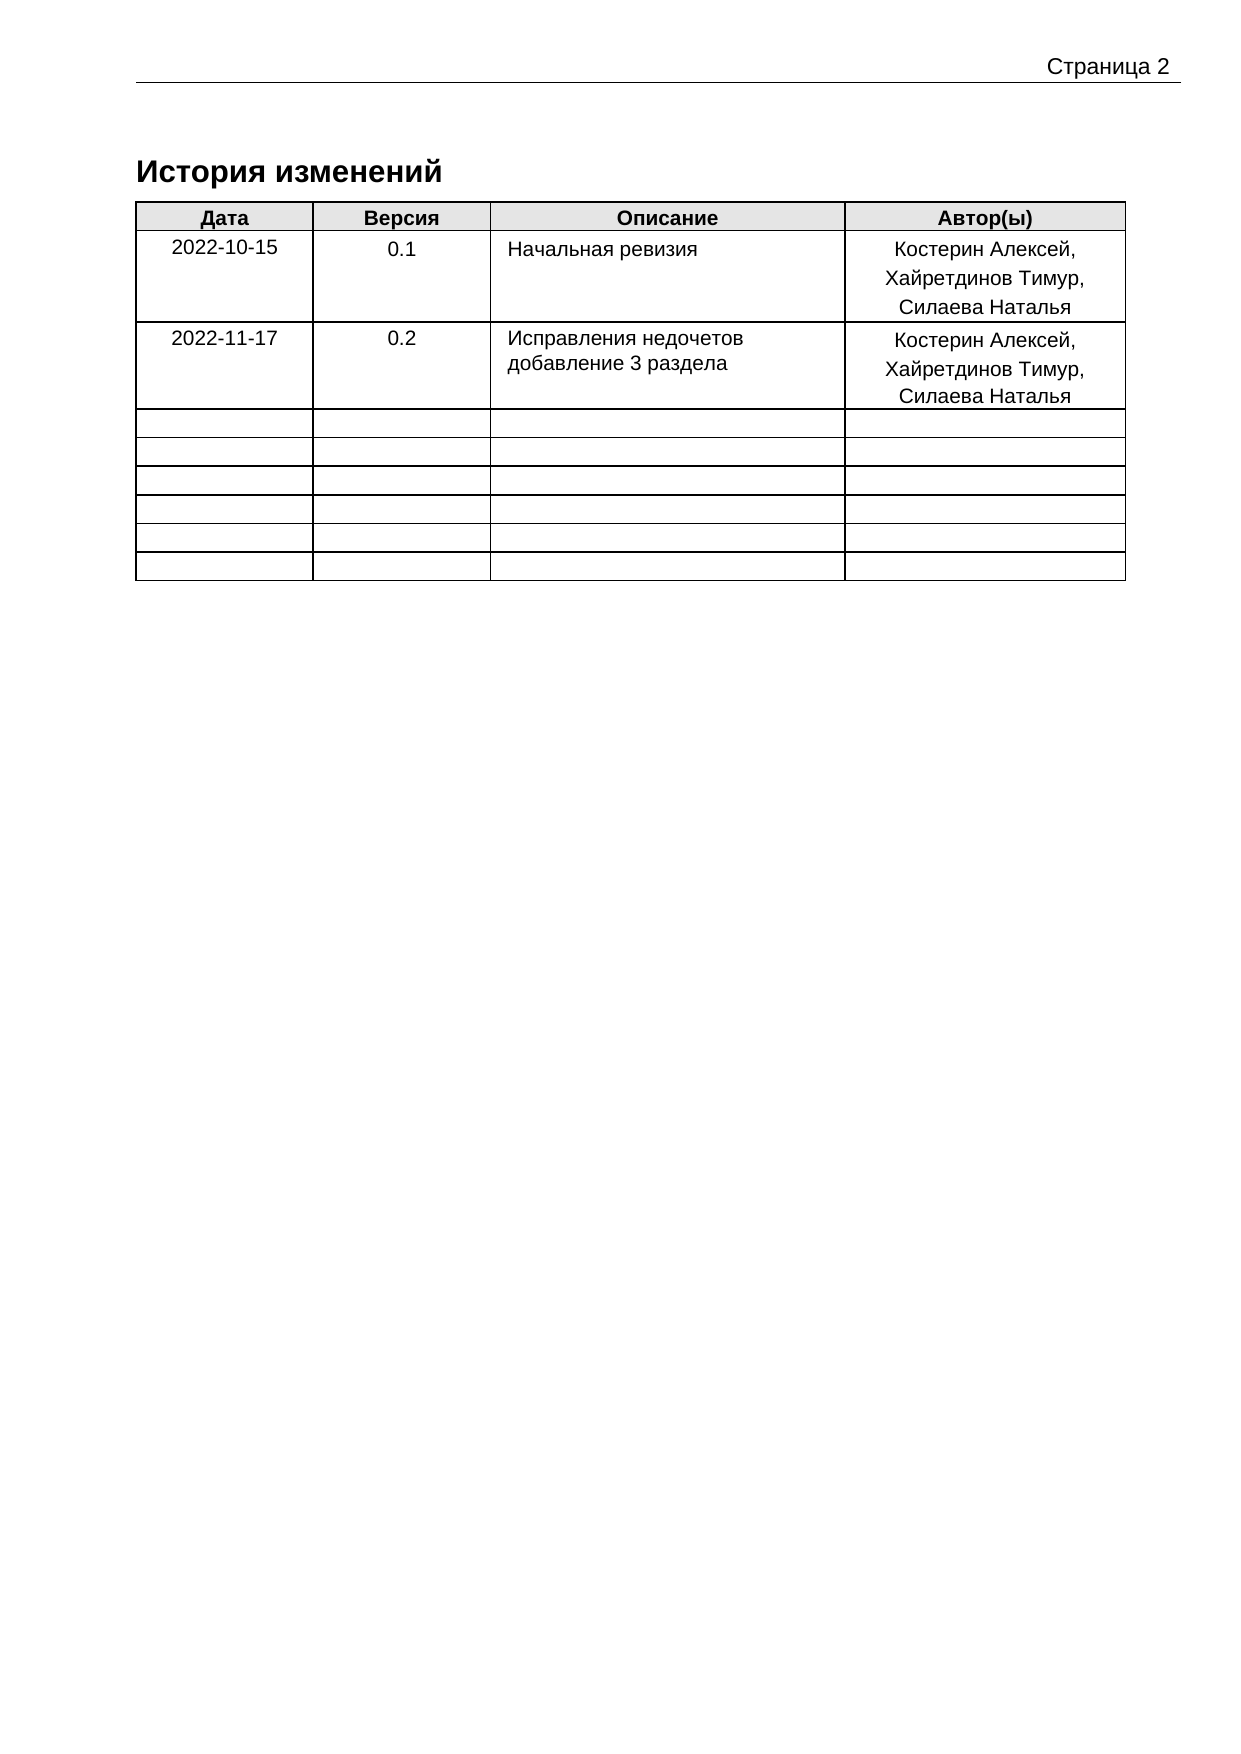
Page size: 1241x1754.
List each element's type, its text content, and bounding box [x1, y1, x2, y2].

table_header Дата [137, 203, 312, 230]
table_cell [314, 467, 490, 494]
table_cell [846, 467, 1125, 494]
table_cell [137, 410, 312, 437]
table_cell [314, 438, 490, 465]
table_cell [846, 553, 1125, 580]
table_cell [491, 524, 844, 551]
table_cell [137, 524, 312, 551]
table_cell 2022-10-15 [137, 231, 312, 321]
table_cell [314, 496, 490, 522]
table_cell [137, 467, 312, 494]
table_cell Костерин Алексей, Хайретдинов Тимур, Силаева Наталья [846, 231, 1125, 321]
subtitle История изменений [136, 153, 1181, 189]
table_cell [491, 438, 844, 465]
table_cell [491, 496, 844, 522]
table_header Версия [314, 203, 490, 230]
table_cell [314, 553, 490, 580]
table_cell Начальная ревизия [491, 231, 844, 321]
table_cell [137, 553, 312, 580]
table_cell [491, 410, 844, 437]
table_cell [491, 467, 844, 494]
table_cell [846, 410, 1125, 437]
table_cell [846, 524, 1125, 551]
table_cell Костерин Алексей, Хайретдинов Тимур, Силаева Наталья [846, 323, 1125, 408]
table_cell Исправления недочетов добавление 3 раздела [491, 323, 844, 408]
table_cell [137, 438, 312, 465]
table_cell [137, 496, 312, 522]
table_cell [314, 524, 490, 551]
table_cell 0.1 [314, 231, 490, 321]
table_header Автор(ы) [846, 203, 1125, 230]
table_header Описание [491, 203, 844, 230]
table_cell [846, 496, 1125, 522]
table_cell [314, 410, 490, 437]
table_cell 2022-11-17 [137, 323, 312, 408]
table_cell 0.2 [314, 323, 490, 408]
table_cell [491, 553, 844, 580]
table_cell [846, 438, 1125, 465]
